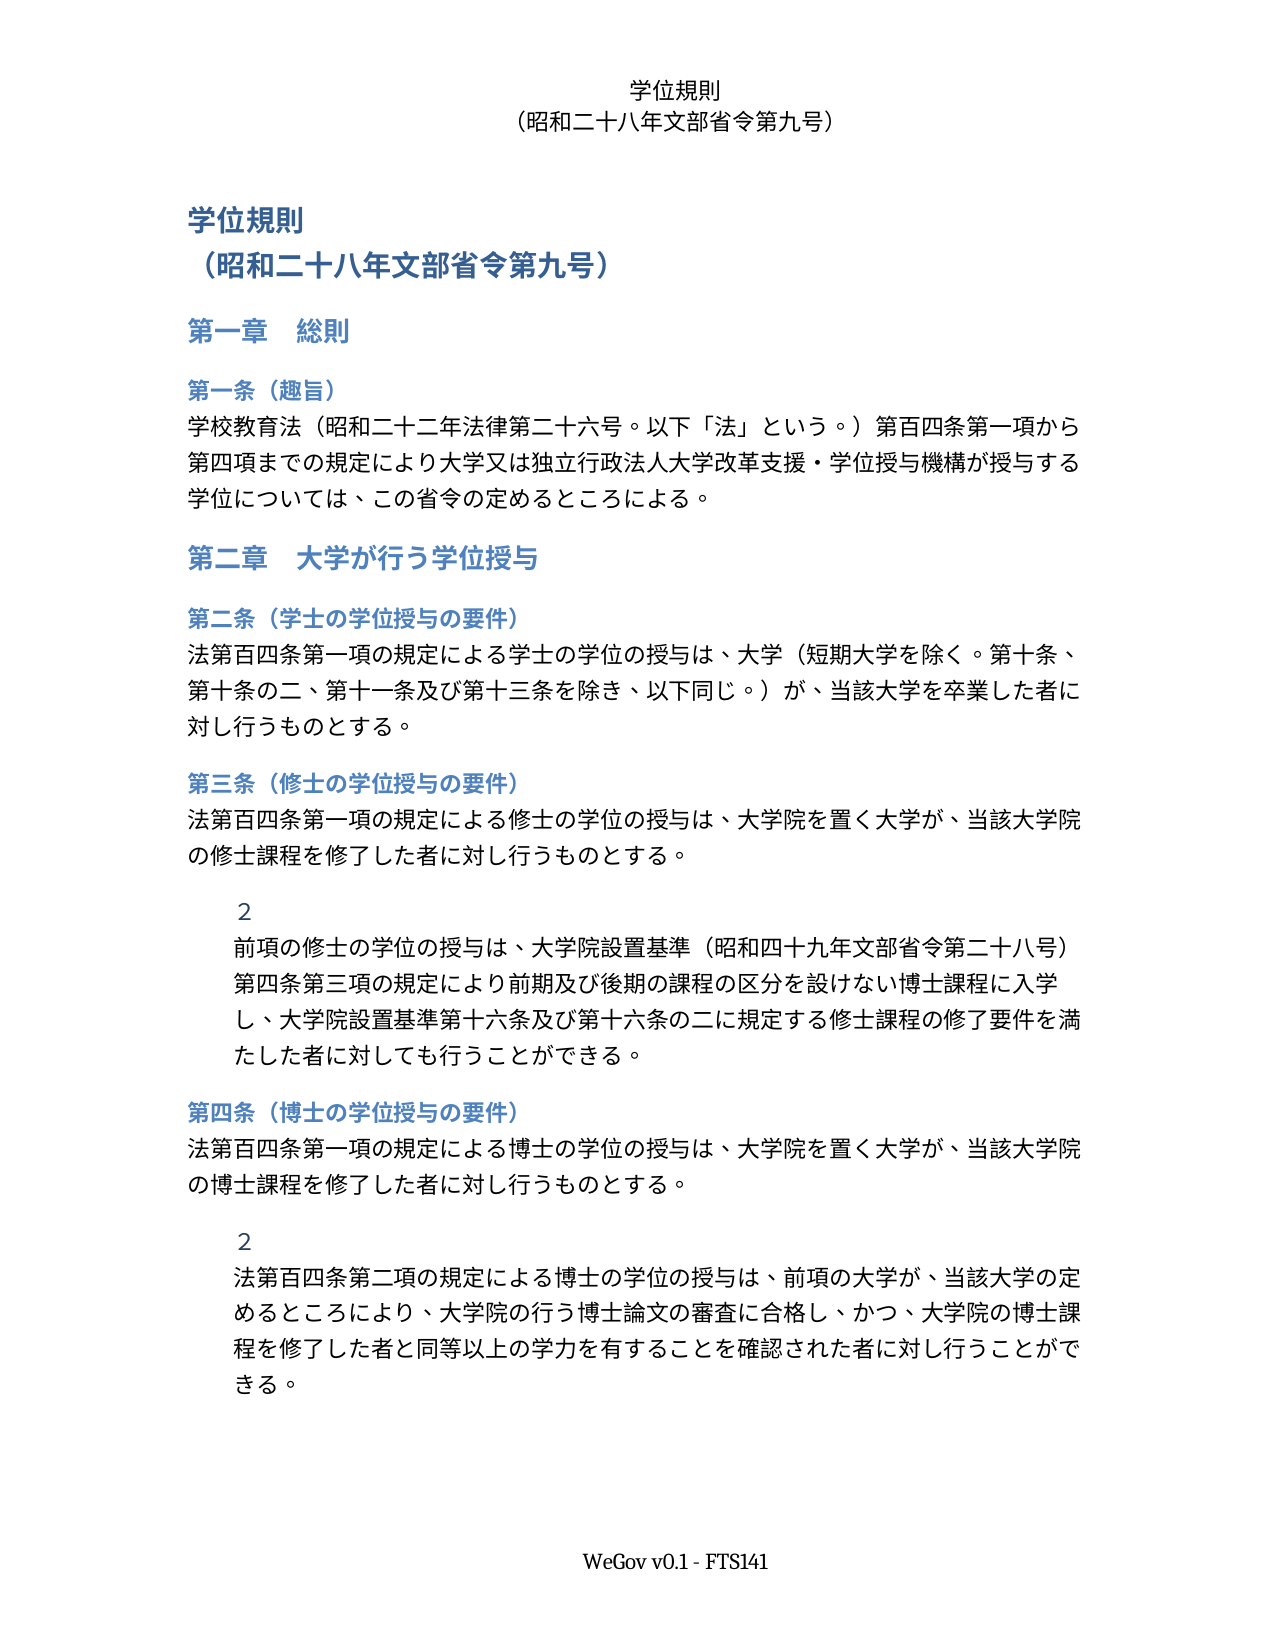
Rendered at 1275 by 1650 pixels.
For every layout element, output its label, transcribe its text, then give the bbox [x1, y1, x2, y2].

subtitle 第一条（趣旨） [187, 375, 1087, 407]
text 前項の修士の学位の授与は、大学院設置基準（昭和四十九年文部省令第二十八号）第四条第三項の規定により前期及び後期の課程の区分を設けない博士課程に入学し、大学院設置基準第十六条及び第十六条の二に規定する修士課程の修了要件を満たした者に対しても行うことができる。 [233, 932, 1087, 1071]
text 法第百四条第一項の規定による博士の学位の授与は、大学院を置く大学が、当該大学院の博士課程を修了した者に対し行うものとする。 [187, 1133, 1087, 1200]
text 法第百四条第二項の規定による博士の学位の授与は、前項の大学が、当該大学の定めるところにより、大学院の行う博士論文の審査に合格し、かつ、大学院の博士課程を修了した者と同等以上の学力を有することを確認された者に対し行うことができる。 [233, 1261, 1087, 1401]
subtitle 第三条（修士の学位授与の要件） [187, 768, 1087, 799]
subtitle 第四条（博士の学位授与の要件） [187, 1097, 1087, 1128]
subtitle 第二章 大学が行う学位授与 [187, 540, 1087, 577]
text 学校教育法（昭和二十二年法律第二十六号。以下「法」という。）第百四条第一項から第四項までの規定により大学又は独立行政法人大学改革支援・学位授与機構が授与する学位については、この省令の定めるところによる。 [187, 411, 1087, 514]
subtitle 学位規則 （昭和二十八年文部省令第九号） [187, 200, 1087, 285]
subtitle 第二条（学士の学位授与の要件） [187, 603, 1087, 634]
subtitle 第一章 総則 [187, 312, 1087, 349]
subtitle ２ [233, 1226, 1087, 1257]
text 法第百四条第一項の規定による学士の学位の授与は、大学（短期大学を除く。第十条、第十条の二、第十一条及び第十三条を除き、以下同じ。）が、当該大学を卒業した者に対し行うものとする。 [187, 639, 1087, 742]
text 法第百四条第一項の規定による修士の学位の授与は、大学院を置く大学が、当該大学院の修士課程を修了した者に対し行うものとする。 [187, 804, 1087, 871]
subtitle ２ [233, 896, 1087, 928]
